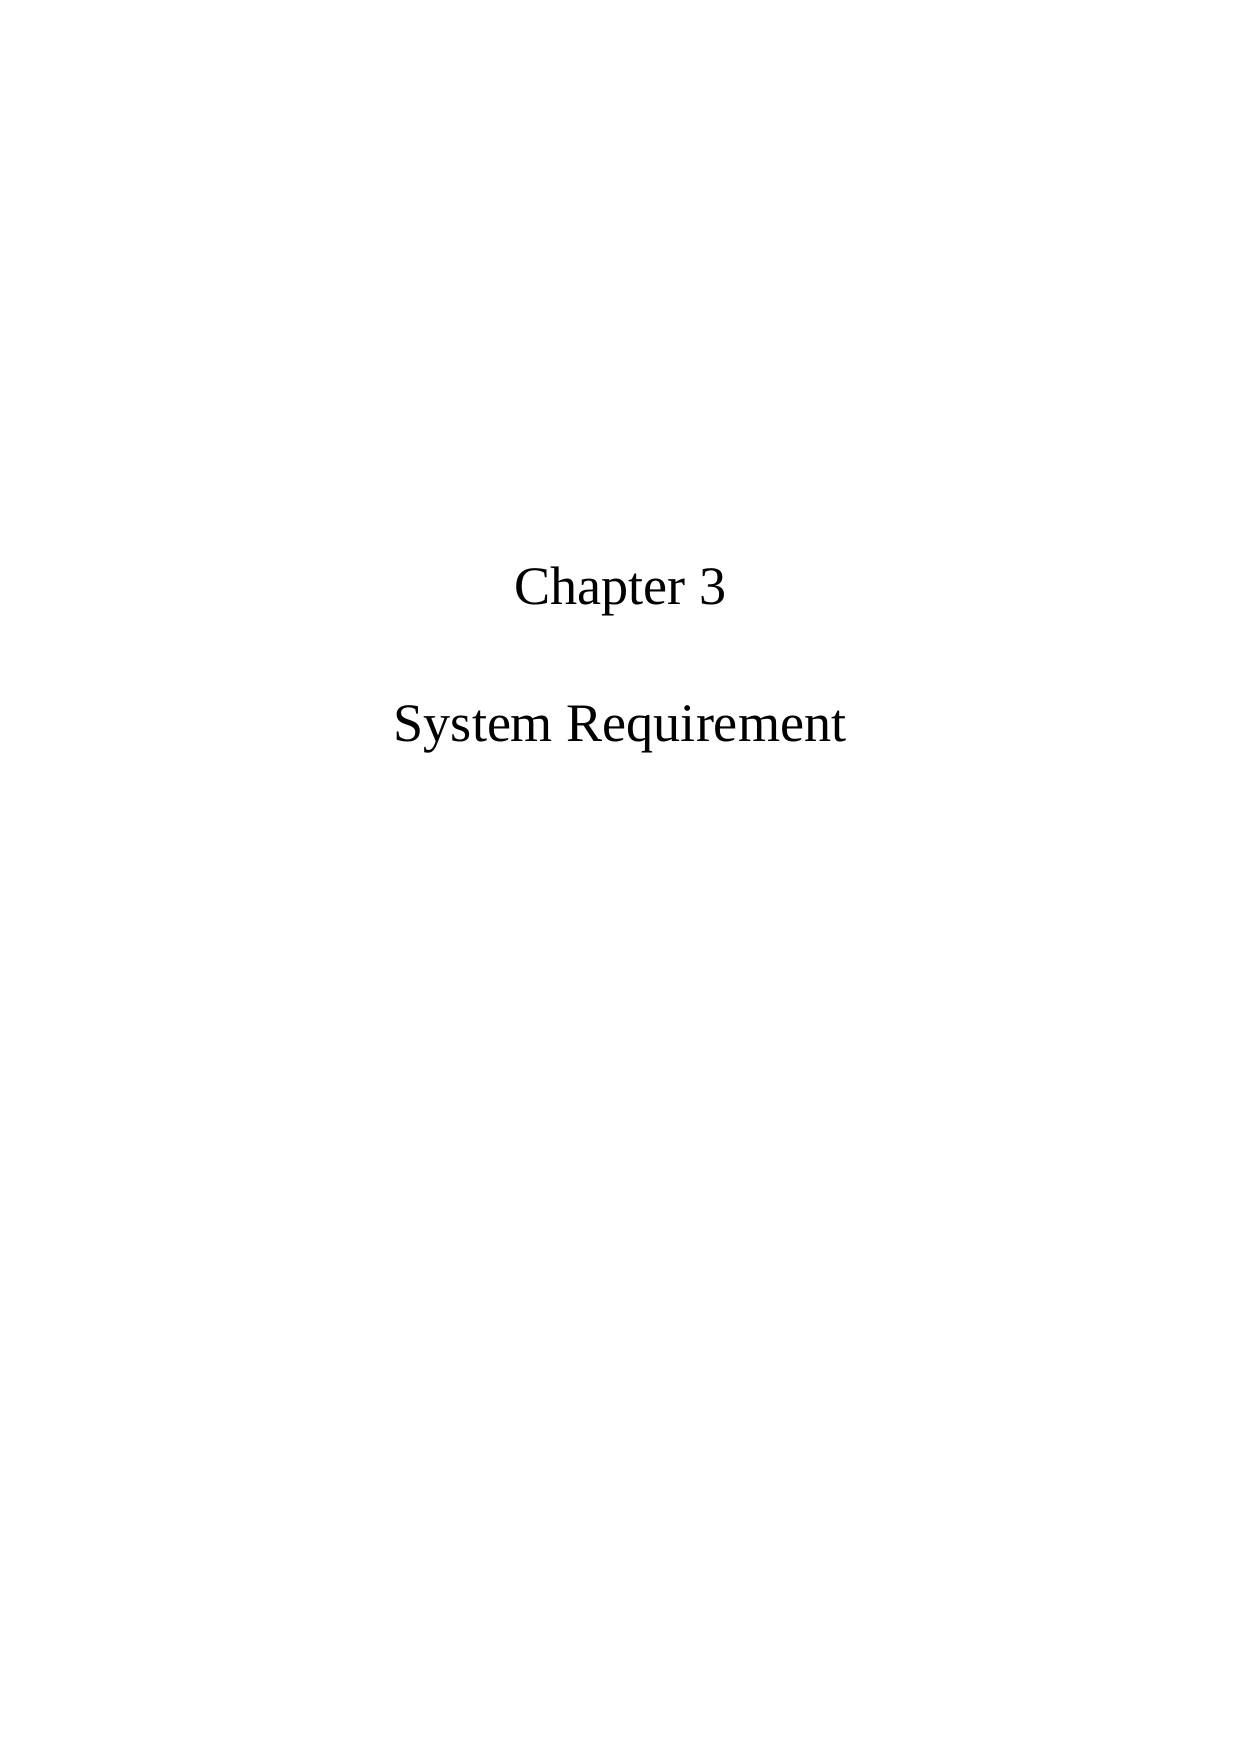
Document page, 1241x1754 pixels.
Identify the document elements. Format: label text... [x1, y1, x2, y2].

text Chapter 3 [149, 554, 1090, 616]
text System Requirement [149, 691, 1090, 753]
